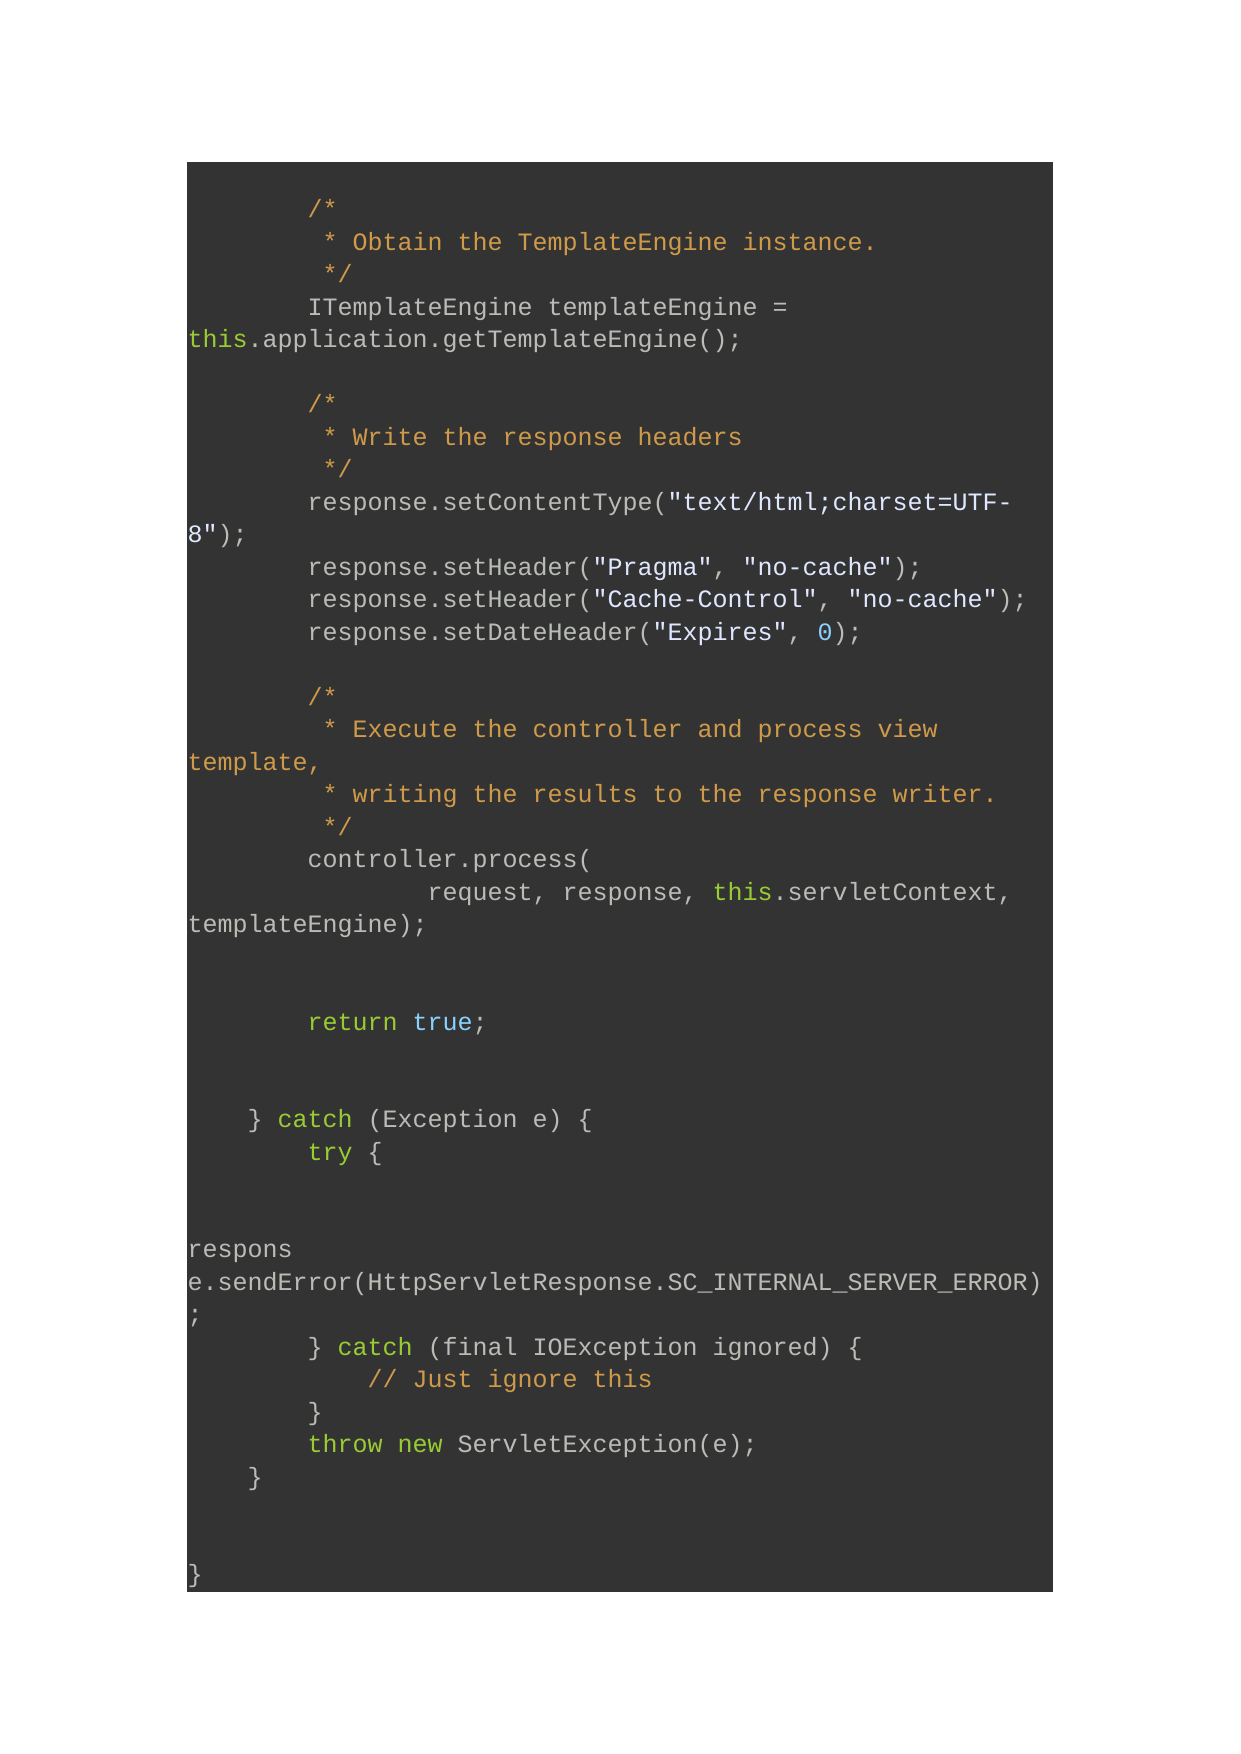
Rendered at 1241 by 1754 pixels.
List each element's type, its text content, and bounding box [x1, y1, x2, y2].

text } catch (Exception e) { [187, 1104, 1053, 1137]
text response.setHeader("Pragma", "no-cache"); [187, 552, 1053, 584]
text */ [187, 259, 1053, 292]
text } [187, 1462, 1053, 1494]
text * Execute the controller and process view template, [187, 714, 1053, 779]
text /* [187, 389, 1053, 422]
text response.setDateHeader("Expires", 0); [187, 617, 1053, 649]
text * Obtain the TemplateEngine instance. [187, 227, 1053, 259]
text response.setHeader("Cache-Control", "no-cache"); [187, 584, 1053, 617]
text /* [187, 682, 1053, 714]
text } catch (final IOException ignored) { [187, 1332, 1053, 1364]
text try { [187, 1137, 1053, 1169]
text response.setContentType("text/html;charset=UTF-8"); [187, 487, 1053, 552]
text } [187, 1397, 1053, 1429]
text /* [187, 194, 1053, 227]
text */ [187, 454, 1053, 487]
text * Write the response headers [187, 422, 1053, 454]
text controller.process( [187, 844, 1053, 877]
text } [187, 1559, 1053, 1592]
text ITemplateEngine templateEngine = this.application.getTemplateEngine(); [187, 292, 1053, 357]
text * writing the results to the response writer. [187, 779, 1053, 812]
text response.sendError(HttpServletResponse.SC_INTERNAL_SERVER_ERROR); [187, 1169, 1053, 1332]
text */ [187, 812, 1053, 844]
text throw new ServletException(e); [187, 1429, 1053, 1462]
text return true; [187, 1007, 1053, 1039]
text request, response, this.servletContext, templateEngine); [187, 877, 1053, 942]
text // Just ignore this [187, 1364, 1053, 1397]
